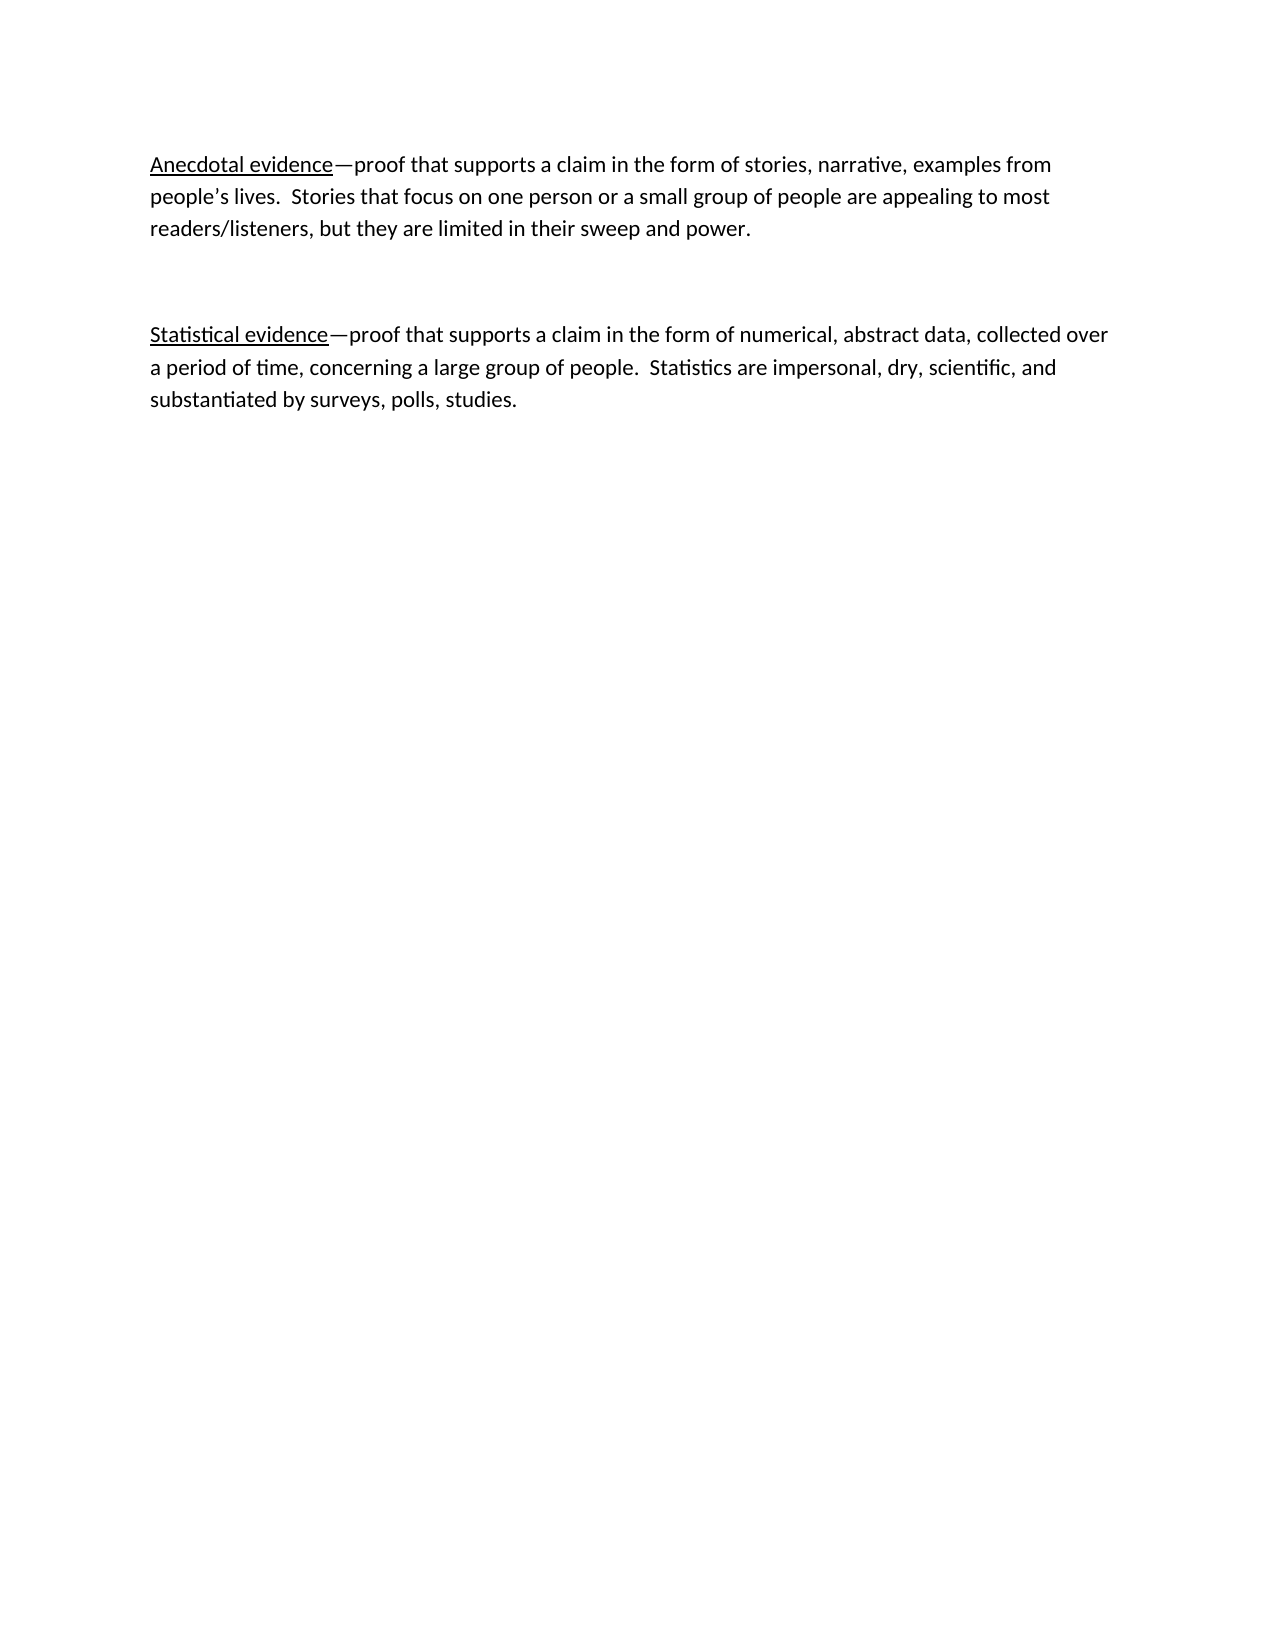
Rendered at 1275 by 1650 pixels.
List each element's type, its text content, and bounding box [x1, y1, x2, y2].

text Anecdotal evidence—proof that supports a claim in the form of stories, narrative, examples from people’s lives. Stories that focus on one person or a small group of people are appealing to most readers/listeners, but they are limited in their sweep and power. [150, 150, 1125, 242]
text Statistical evidence—proof that supports a claim in the form of numerical, abstract data, collected over a period of time, concerning a large group of people. Statistics are impersonal, dry, scientific, and substantiated by surveys, polls, studies. [150, 320, 1125, 413]
